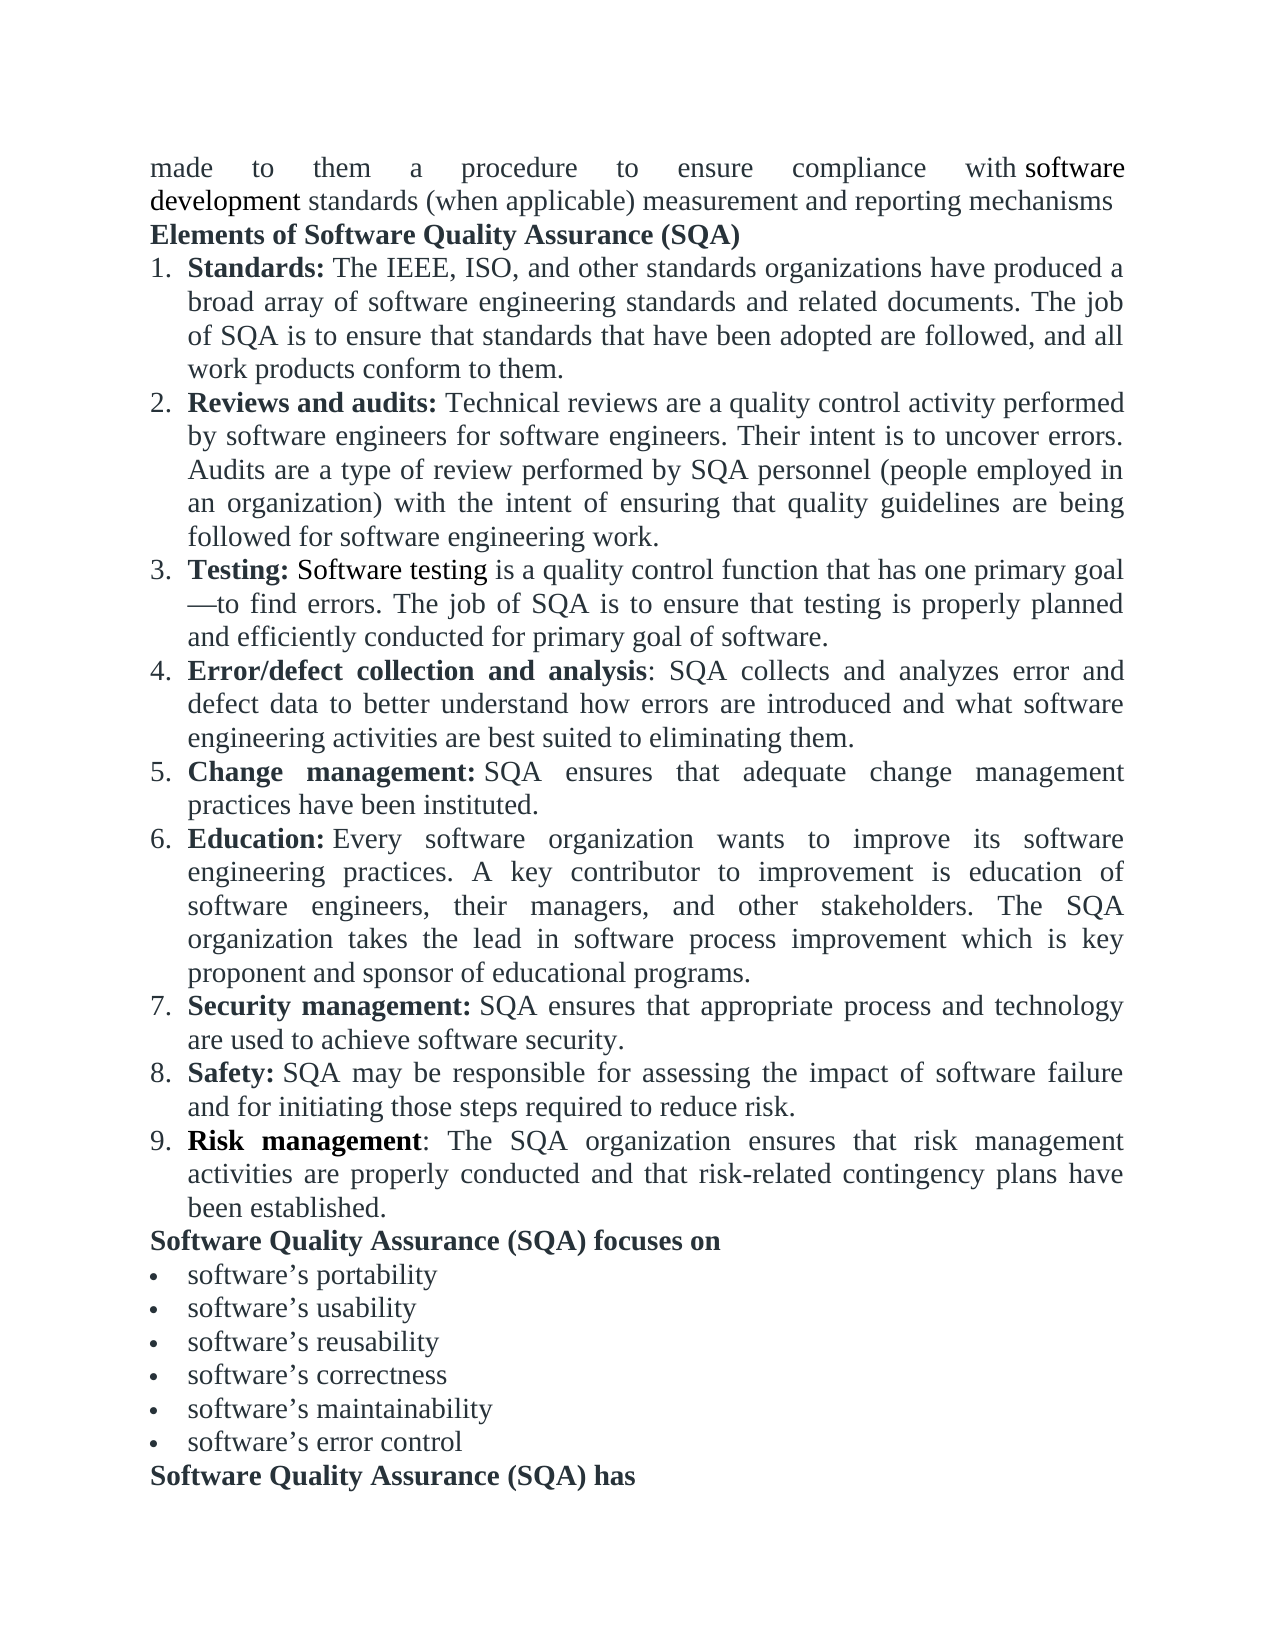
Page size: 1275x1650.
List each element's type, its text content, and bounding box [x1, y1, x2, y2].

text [150, 150, 1125, 217]
subtitle Software Quality Assurance (SQA) has [150, 1458, 1125, 1492]
list Change management: SQA ensures that adequate change management practices have been instituted. [150, 754, 1125, 821]
list Safety: SQA may be responsible for assessing the impact of software failure and for initiating those steps required to reduce risk. [150, 1056, 1125, 1123]
list software’s maintainability [150, 1391, 1125, 1424]
list software’s reusability [150, 1324, 1125, 1357]
list software’s correctness [150, 1357, 1125, 1391]
list software’s usability [150, 1290, 1125, 1324]
list Security management: SQA ensures that appropriate process and technology are used to achieve software security. [150, 988, 1125, 1056]
list software’s error control [150, 1424, 1125, 1458]
list Standards: The IEEE, ISO, and other standards organizations have produced a broad array of software engineering standards and related documents. The job of SQA is to ensure that standards that have been adopted are followed, and all work products conform to them. [150, 251, 1125, 385]
list Testing: Software testing is a quality control function that has one primary goal—to find errors. The job of SQA is to ensure that testing is properly planned and efficiently conducted for primary goal of software. [150, 552, 1125, 653]
subtitle Elements of Software Quality Assurance (SQA) [150, 217, 1125, 251]
subtitle Software Quality Assurance (SQA) focuses on [150, 1223, 1125, 1257]
list Error/defect collection and analysis: SQA collects and analyzes error and defect data to better understand how errors are introduced and what software engineering activities are best suited to eliminating them. [150, 653, 1125, 754]
list Education: Every software organization wants to improve its software engineering practices. A key contributor to improvement is education of software engineers, their managers, and other stakeholders. The SQA organization takes the lead in software process improvement which is key proponent and sponsor of educational programs. [150, 821, 1125, 988]
list Reviews and audits: Technical reviews are a quality control activity performed by software engineers for software engineers. Their intent is to uncover errors. Audits are a type of review performed by SQA personnel (people employed in an organization) with the intent of ensuring that quality guidelines are being followed for software engineering work. [150, 385, 1125, 552]
list Risk management: The SQA organization ensures that risk management activities are properly conducted and that risk-related contingency plans have been established. [150, 1123, 1125, 1223]
list software’s portability [150, 1257, 1125, 1290]
